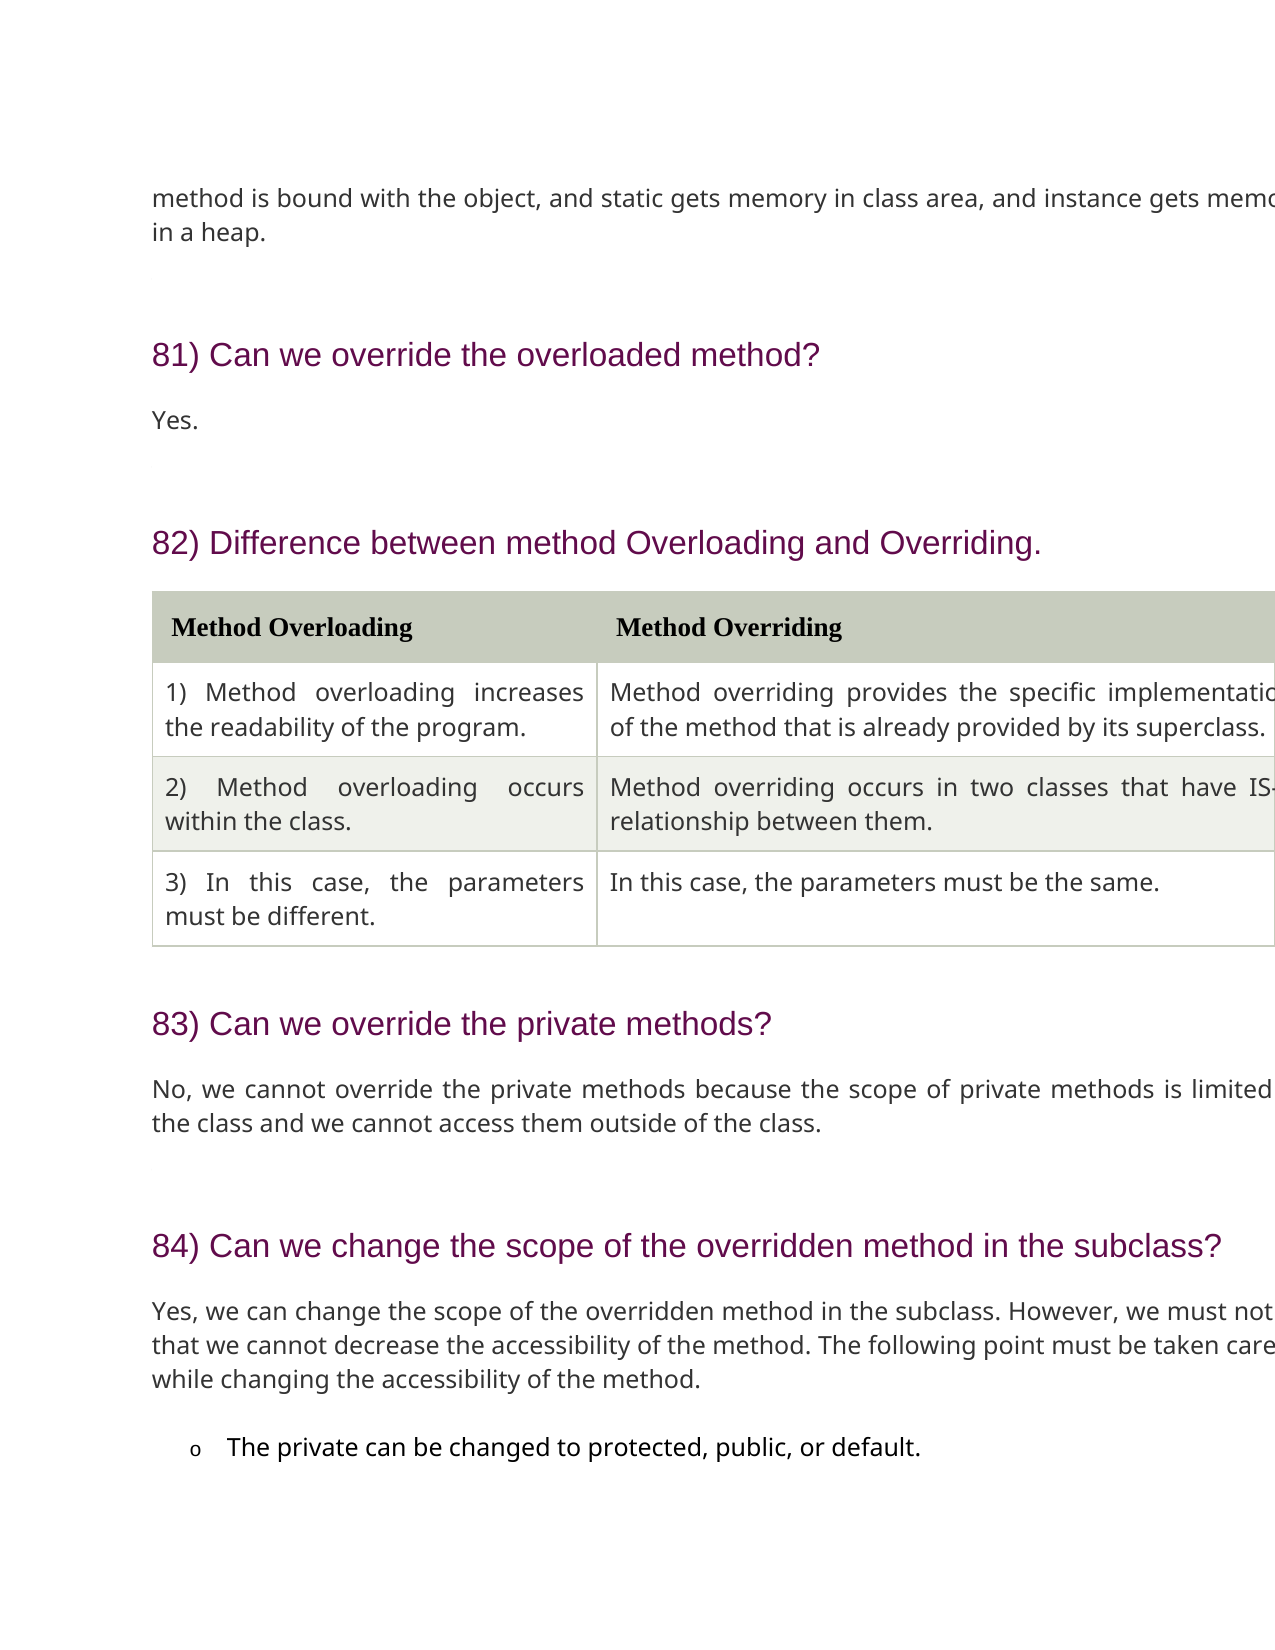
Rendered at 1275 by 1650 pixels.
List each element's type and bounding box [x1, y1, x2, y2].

table_header [150, 150, 1275, 1466]
